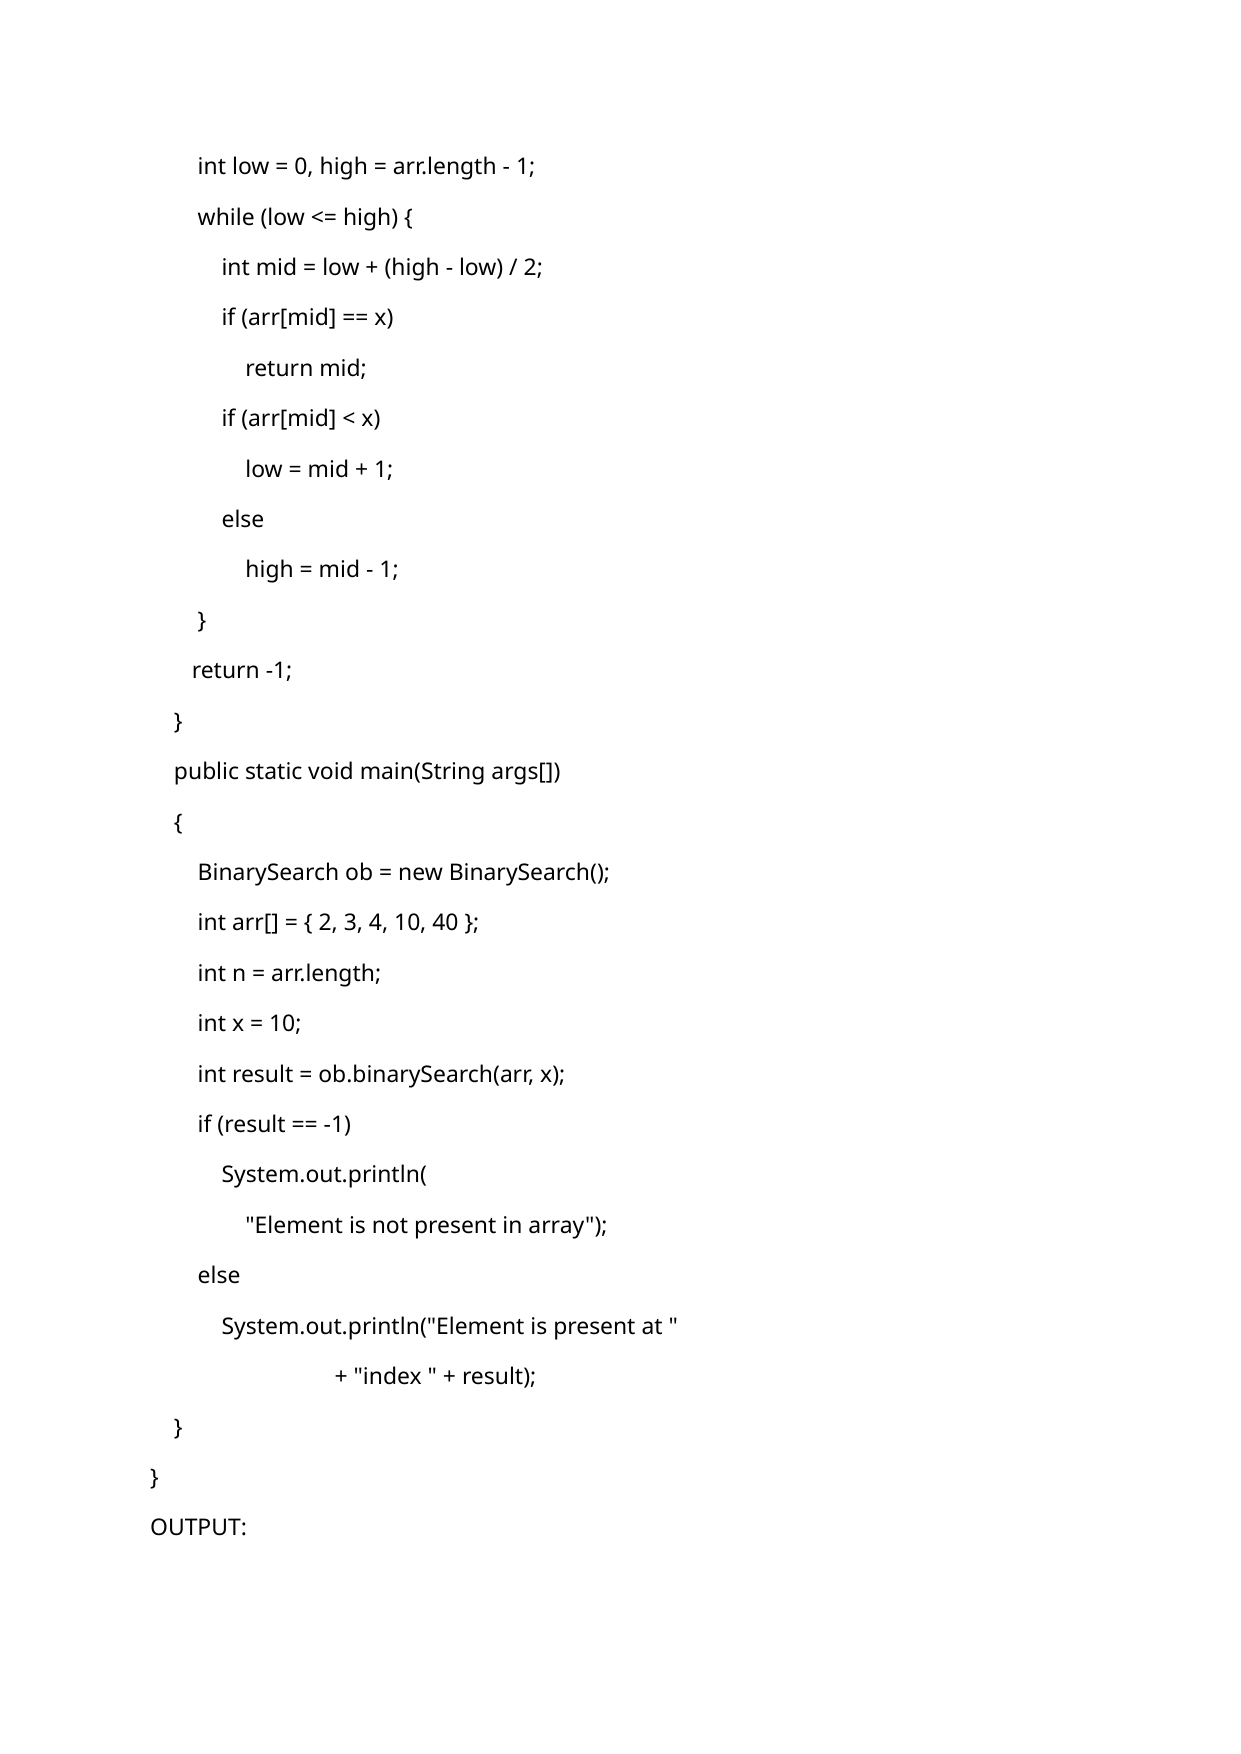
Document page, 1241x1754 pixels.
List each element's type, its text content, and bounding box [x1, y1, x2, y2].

text } [150, 704, 1090, 736]
text OUTPUT: [150, 1511, 1090, 1542]
text } [150, 1410, 1090, 1442]
text int mid = low + (high - low) / 2; [150, 251, 1090, 282]
text public static void main(String args[]) [150, 755, 1090, 786]
text low = mid + 1; [150, 452, 1090, 484]
text else [150, 503, 1090, 534]
text if (arr[mid] == x) [150, 301, 1090, 332]
text int n = arr.length; [150, 957, 1090, 988]
text return -1; [150, 654, 1090, 685]
text } [150, 1461, 1090, 1492]
text return mid; [150, 352, 1090, 383]
text int result = ob.binarySearch(arr, x); [150, 1057, 1090, 1089]
text int low = 0, high = arr.length - 1; [150, 150, 1090, 181]
text int arr[] = { 2, 3, 4, 10, 40 }; [150, 906, 1090, 937]
text } [150, 604, 1090, 635]
text System.out.println("Element is present at " [150, 1309, 1090, 1341]
text if (result == -1) [150, 1108, 1090, 1139]
text "Element is not present in array"); [150, 1209, 1090, 1240]
text while (low <= high) { [150, 200, 1090, 232]
text BinarySearch ob = new BinarySearch(); [150, 856, 1090, 887]
text { [150, 805, 1090, 837]
text if (arr[mid] < x) [150, 402, 1090, 433]
text int x = 10; [150, 1007, 1090, 1038]
text + "index " + result); [150, 1360, 1090, 1391]
text System.out.println( [150, 1158, 1090, 1189]
text else [150, 1259, 1090, 1290]
text high = mid - 1; [150, 553, 1090, 584]
